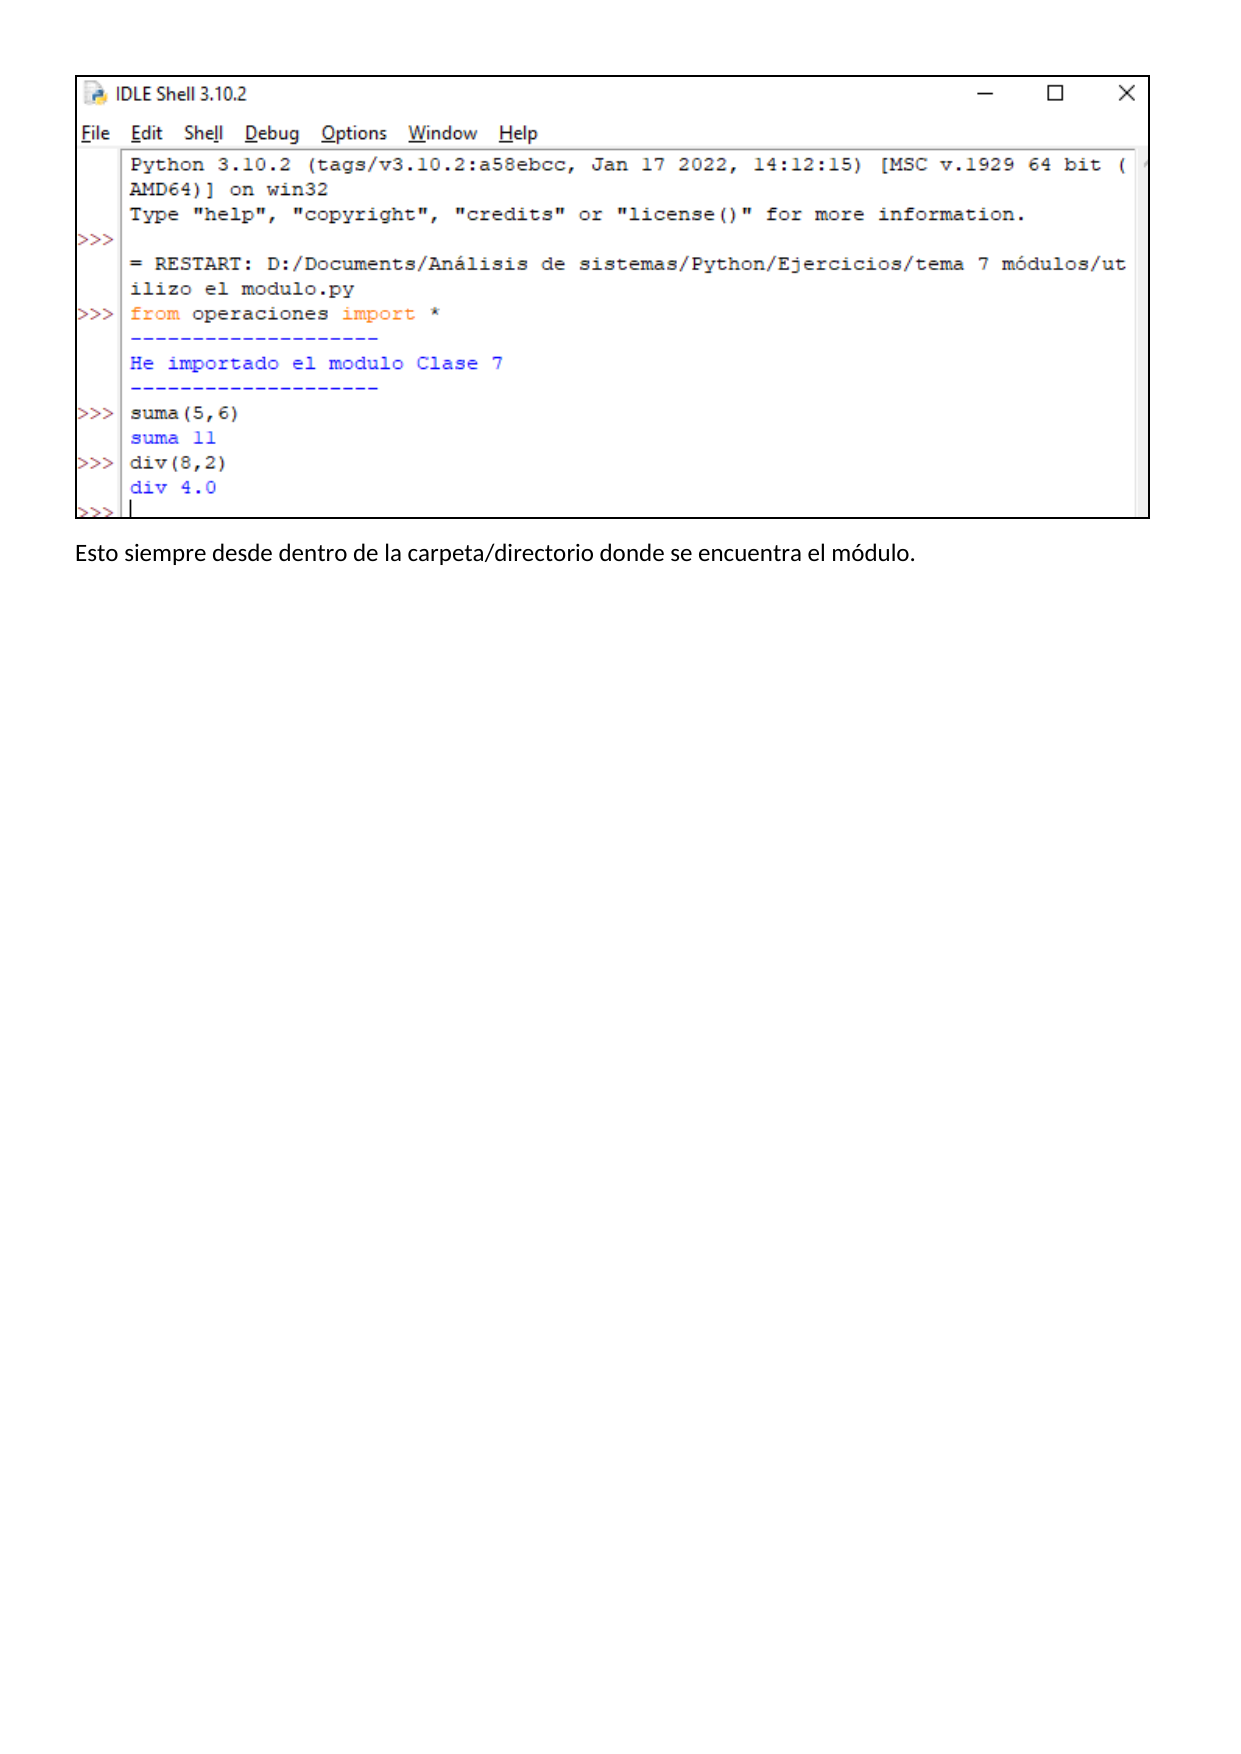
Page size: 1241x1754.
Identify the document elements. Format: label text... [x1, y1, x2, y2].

picture [77, 77, 1148, 517]
text Esto siempre desde dentro de la carpeta/directorio donde se encuentra el módulo. [75, 538, 1165, 568]
